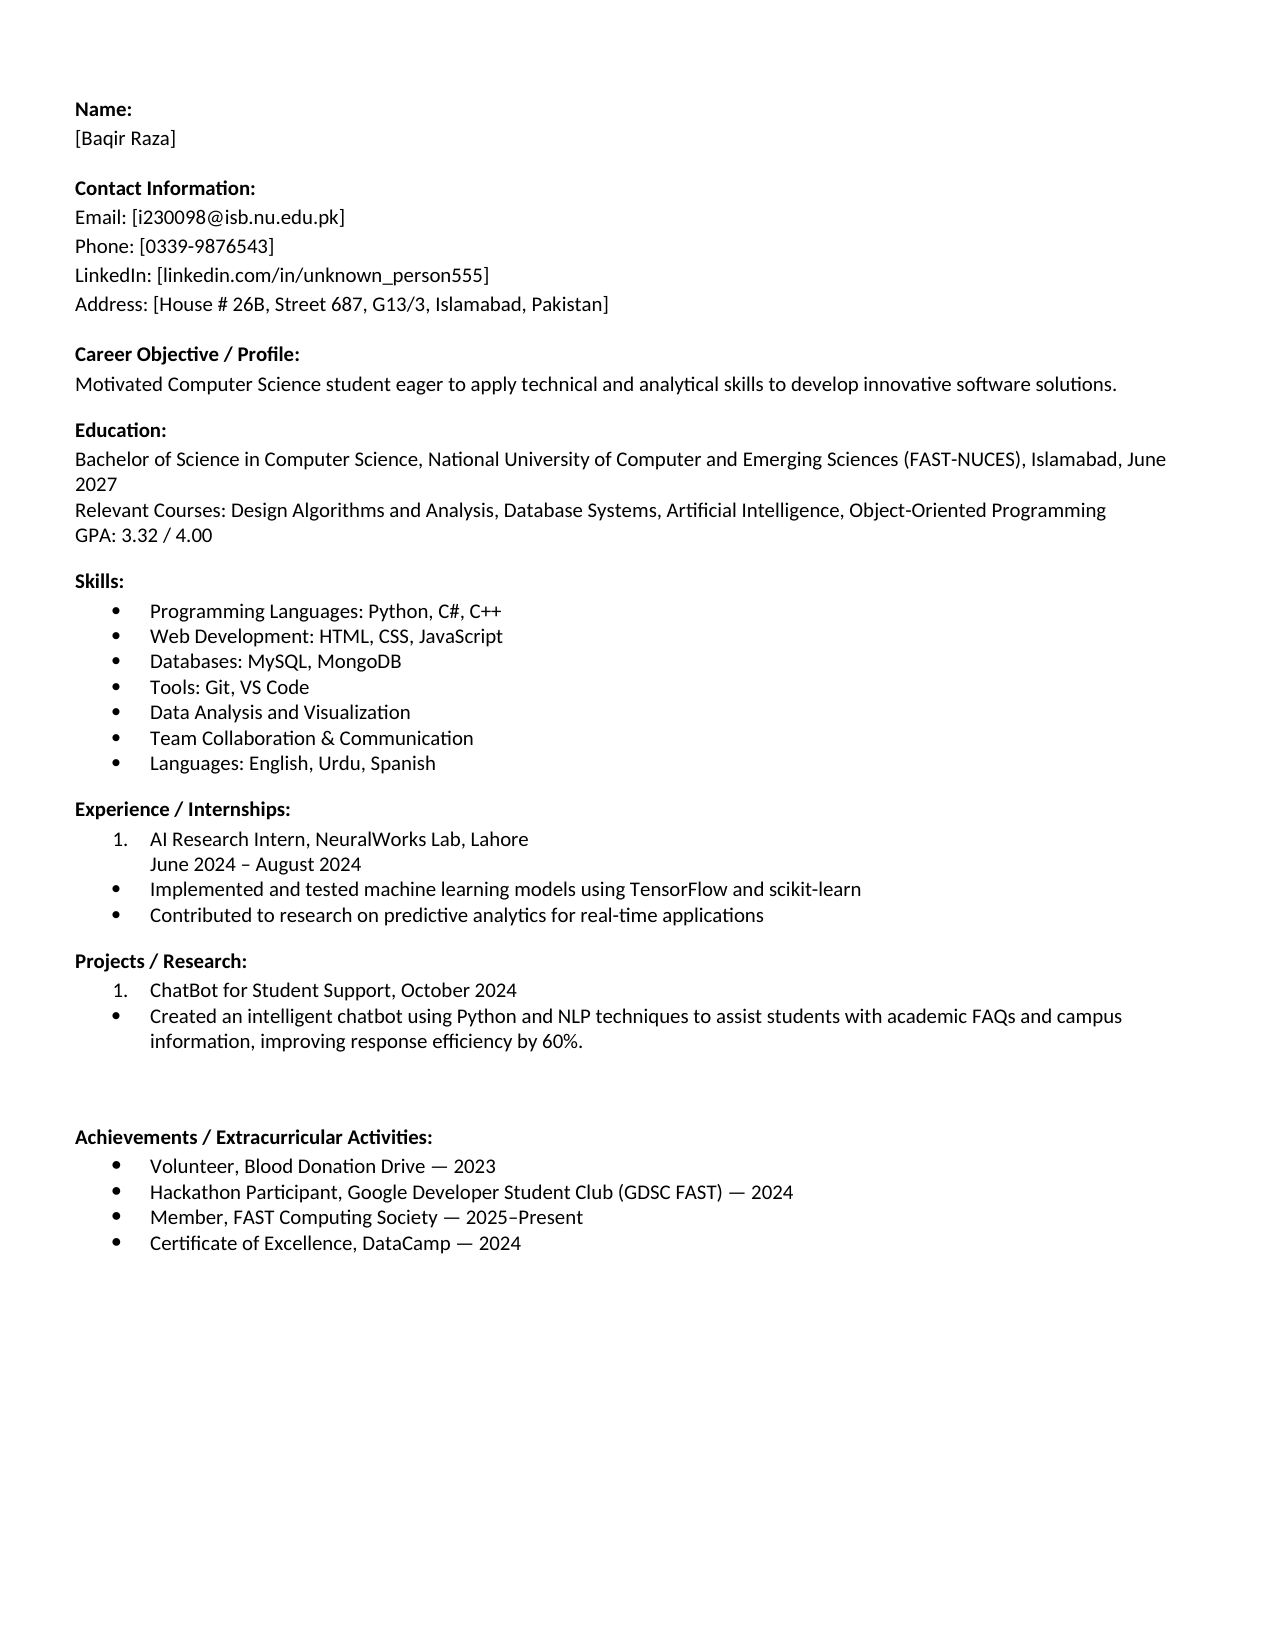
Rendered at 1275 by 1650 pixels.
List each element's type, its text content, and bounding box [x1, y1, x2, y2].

list Volunteer, Blood Donation Drive — 2023 [112, 1154, 1200, 1179]
subtitle AI Research Intern, NeuralWorks Lab, Lahore [112, 826, 1200, 851]
subtitle June 2024 – August 2024 [150, 851, 1200, 877]
list Member, FAST Computing Society — 2025–Present [112, 1204, 1200, 1230]
list Certificate of Excellence, DataCamp — 2024 [112, 1230, 1200, 1255]
list Hackathon Participant, Google Developer Student Club (GDSC FAST) — 2024 [112, 1179, 1200, 1204]
subtitle ChatBot for Student Support, October 2024 [112, 977, 1200, 1003]
subtitle Skills: [75, 569, 1200, 594]
subtitle Contributed to research on predictive analytics for real-time applications [112, 902, 1200, 927]
subtitle Projects / Research: [75, 948, 1200, 974]
subtitle Programming Languages: Python, C#, C++ [112, 598, 1200, 623]
subtitle Implemented and tested machine learning models using TensorFlow and scikit-learn [112, 877, 1200, 902]
subtitle Achievements / Extracurricular Activities: [75, 1124, 1200, 1150]
subtitle Databases: MySQL, MongoDB [112, 649, 1200, 674]
subtitle Web Development: HTML, CSS, JavaScript [112, 623, 1200, 649]
subtitle Education: [75, 417, 1200, 442]
subtitle Bachelor of Science in Computer Science, National University of Computer and Emerging Sciences (FAST-NUCES), Islamabad, June 2027 [75, 446, 1200, 497]
subtitle Career Objective / Profile: [75, 342, 1200, 367]
subtitle Name: [75, 96, 1200, 121]
subtitle Relevant Courses: Design Algorithms and Analysis, Database Systems, Artificial Intelligence, Object-Oriented Programming [75, 497, 1200, 522]
subtitle Created an intelligent chatbot using Python and NLP techniques to assist students with academic FAQs and campus information, improving response efficiency by 60%. [112, 1003, 1200, 1054]
subtitle Data Analysis and Visualization [112, 699, 1200, 725]
subtitle Experience / Internships: [75, 797, 1200, 822]
subtitle Contact Information: [75, 175, 1200, 200]
subtitle Languages: English, Urdu, Spanish [112, 750, 1200, 776]
text Email: [i230098@isb.nu.edu.pk] Phone: [0339-9876543] LinkedIn: [linkedin.com/in/unknown_person555] Address: [House # 26B, Street 687, G13/3, Islamabad, Pakistan] [75, 204, 1200, 317]
subtitle GPA: 3.32 / 4.00 [75, 522, 1200, 548]
subtitle Team Collaboration & Communication [112, 725, 1200, 750]
subtitle Tools: Git, VS Code [112, 674, 1200, 699]
text [Baqir Raza] [75, 125, 1200, 150]
subtitle Motivated Computer Science student eager to apply technical and analytical skills to develop innovative software solutions. [75, 371, 1200, 396]
